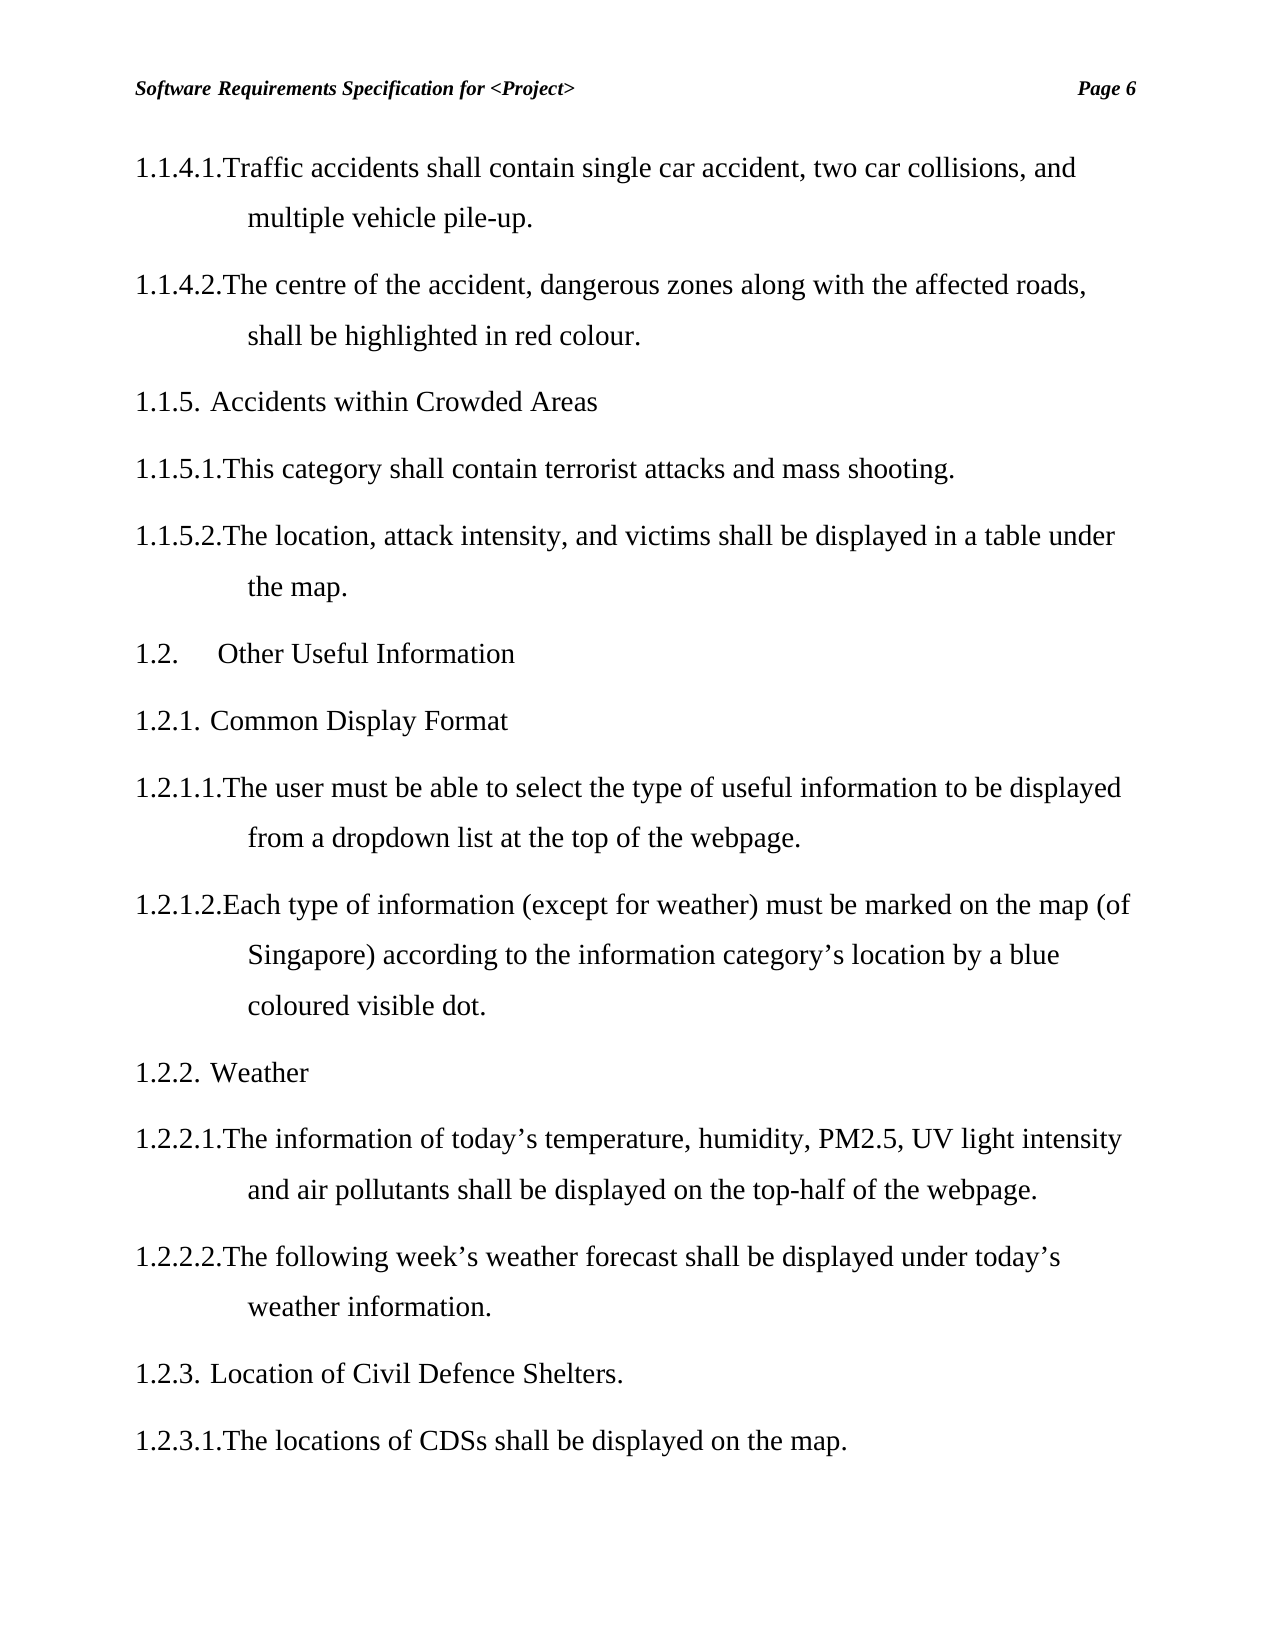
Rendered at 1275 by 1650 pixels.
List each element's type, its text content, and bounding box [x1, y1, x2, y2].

list Accidents within Crowded Areas [135, 384, 1140, 418]
list The user must be able to select the type of useful information to be displayed from a dropdown list at the top of the webpage. [135, 770, 1140, 854]
list Weather [135, 1055, 1140, 1088]
list Traffic accidents shall contain single car accident, two car collisions, and multiple vehicle pile-up. [135, 150, 1140, 234]
list Location of Civil Defence Shelters. [135, 1356, 1140, 1390]
list The locations of CDSs shall be displayed on the map. [135, 1423, 1140, 1457]
list The centre of the accident, dangerous zones along with the affected roads, shall be highlighted in red colour. [135, 267, 1140, 351]
list The location, attack intensity, and victims shall be displayed in a table under the map. [135, 518, 1140, 602]
list Common Display Format [135, 703, 1140, 736]
list Other Useful Information [135, 636, 1140, 669]
list This category shall contain terrorist attacks and mass shooting. [135, 452, 1140, 485]
list The information of today’s temperature, humidity, PM2.5, UV light intensity and air pollutants shall be displayed on the top-half of the webpage. [135, 1122, 1140, 1206]
list The following week’s weather forecast shall be displayed under today’s weather information. [135, 1239, 1140, 1323]
list Each type of information (except for weather) must be marked on the map (of Singapore) according to the information category’s location by a blue coloured visible dot. [135, 887, 1140, 1021]
